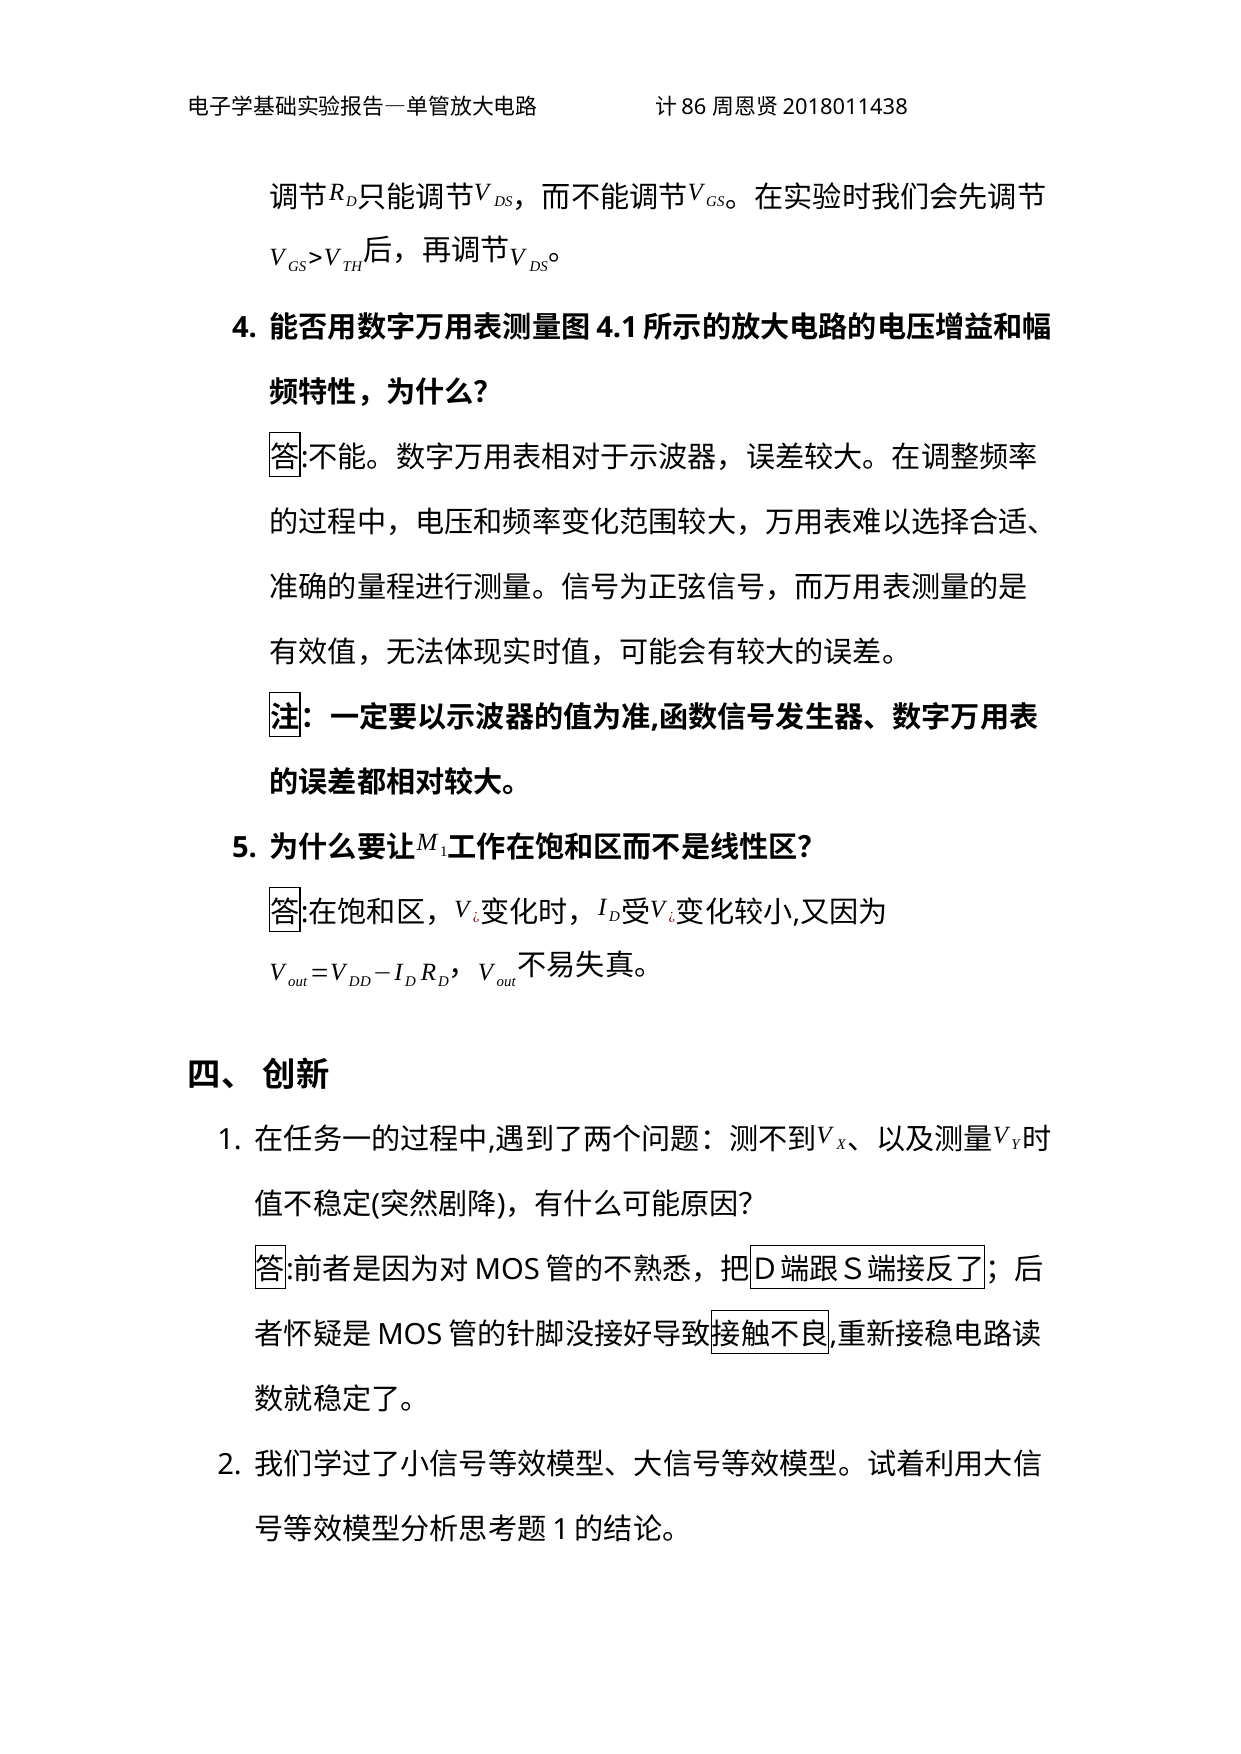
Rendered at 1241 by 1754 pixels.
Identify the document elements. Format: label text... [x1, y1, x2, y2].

list 我们学过了小信号等效模型、大信号等效模型。试着利用大信号等效模型分析思考题1的结论。 [217, 1429, 1053, 1559]
list 答:前者是因为对MOS管的不熟悉，把Ｄ端跟Ｓ端接反了；后者怀疑是MOS管的针脚没接好导致接触不良,重新接稳电路读数就稳定了。 [254, 1234, 1053, 1429]
list 创新 [187, 1039, 1053, 1104]
list 能否用数字万用表测量图4.1所示的放大电路的电压增益和幅频特性，为什么？ [232, 292, 1053, 422]
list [269, 162, 1053, 292]
list 在任务一的过程中,遇到了两个问题：测不到、以及测量时值不稳定(突然剧降)，有什么可能原因？ [217, 1104, 1053, 1234]
list 注：一定要以示波器的值为准,函数信号发生器、数字万用表的误差都相对较大。 [269, 682, 1053, 812]
list 答:不能。数字万用表相对于示波器，误差较大。在调整频率的过程中，电压和频率变化范围较大，万用表难以选择合适、准确的量程进行测量。信号为正弦信号，而万用表测量的是有效值，无法体现实时值，可能会有较大的误差。 [269, 422, 1053, 682]
list 为什么要让工作在饱和区而不是线性区？ [232, 812, 1053, 877]
list 答:在饱和区，变化时，受变化较小,又因为，不易失真。 [269, 877, 1053, 1007]
